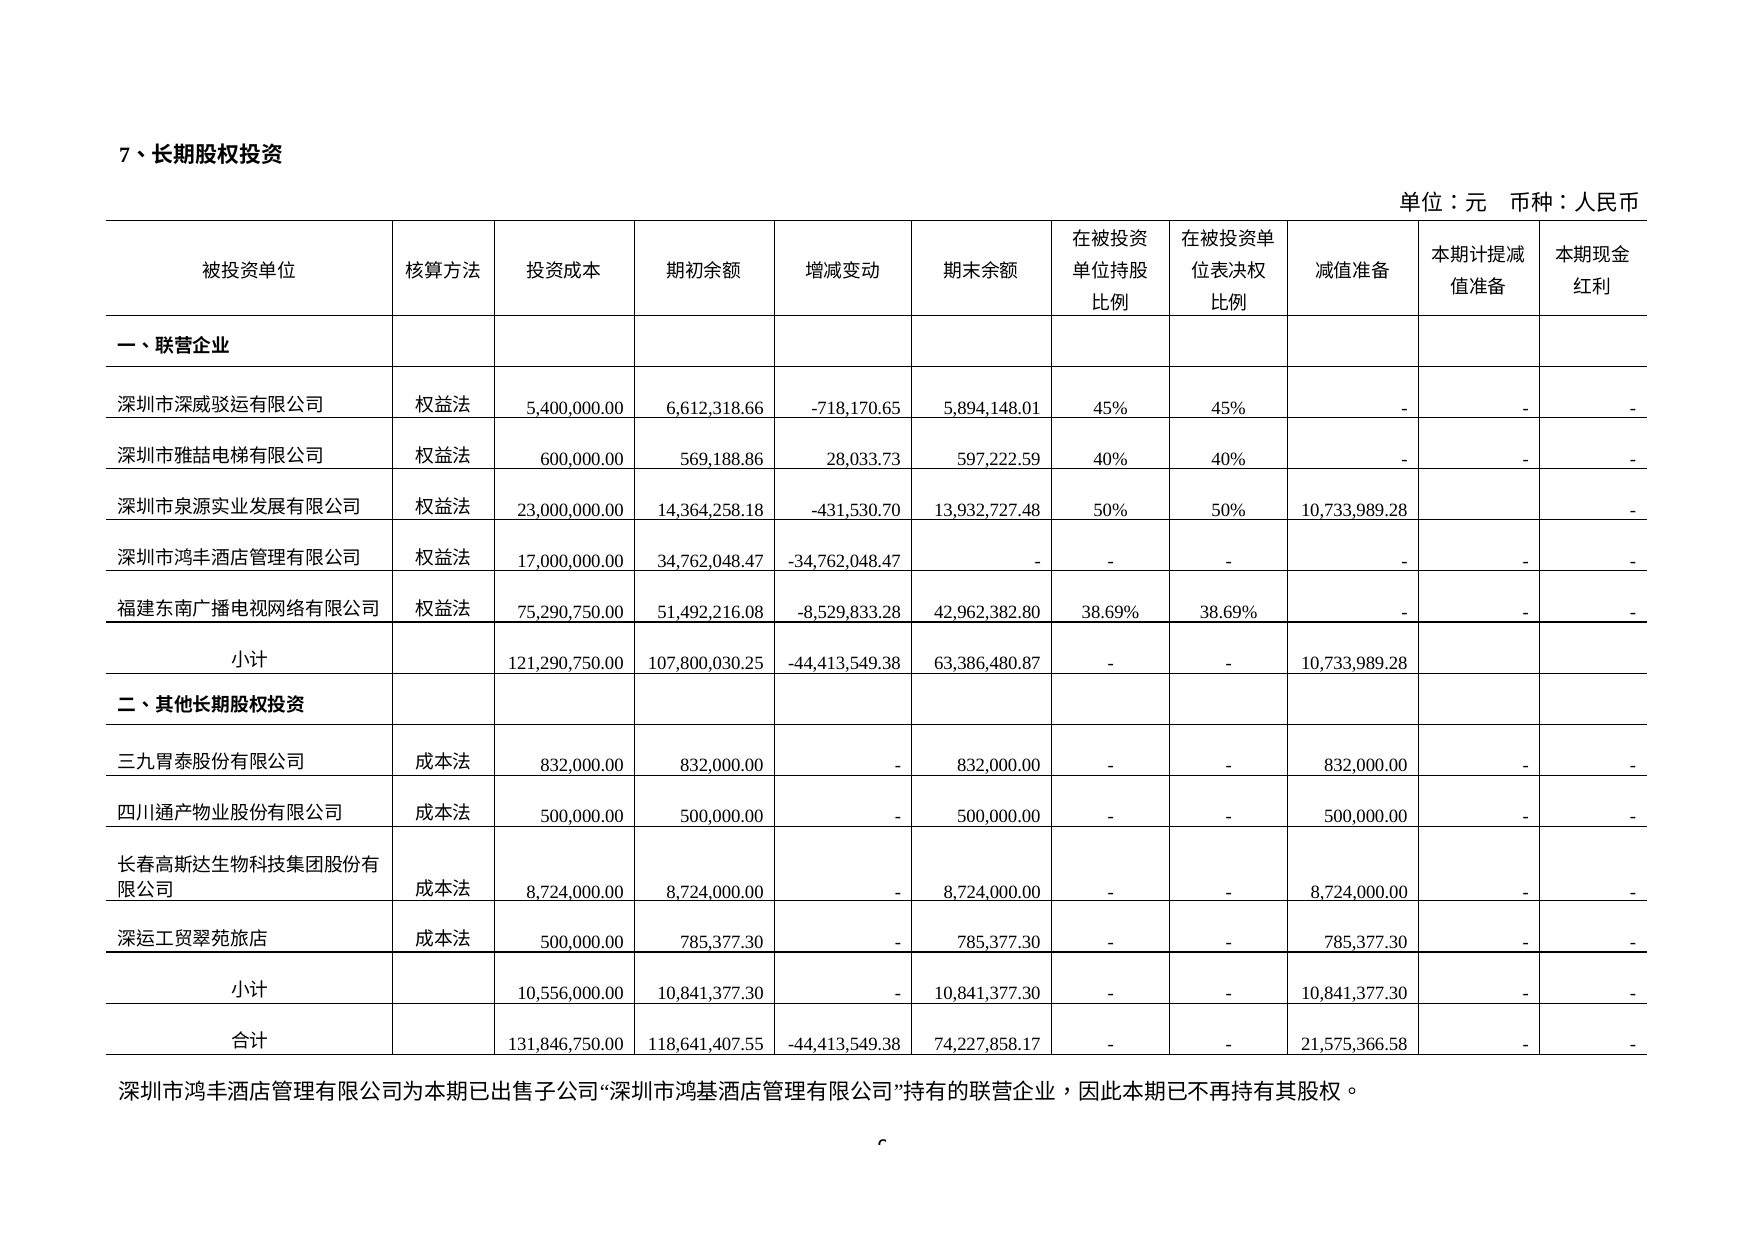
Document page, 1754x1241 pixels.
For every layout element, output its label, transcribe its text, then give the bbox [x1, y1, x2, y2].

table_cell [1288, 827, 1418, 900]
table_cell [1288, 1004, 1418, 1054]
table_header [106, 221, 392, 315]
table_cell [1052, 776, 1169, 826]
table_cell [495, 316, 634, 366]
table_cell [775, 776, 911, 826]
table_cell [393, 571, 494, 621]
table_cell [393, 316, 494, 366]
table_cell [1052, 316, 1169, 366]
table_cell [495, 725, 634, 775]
text 深圳市鸿丰酒店管理有限公司为本期已出售子公司“深圳市鸿基酒店管理有限公司”持有的联营企业，因此本期已不再持有其股权。 [118, 1076, 1660, 1105]
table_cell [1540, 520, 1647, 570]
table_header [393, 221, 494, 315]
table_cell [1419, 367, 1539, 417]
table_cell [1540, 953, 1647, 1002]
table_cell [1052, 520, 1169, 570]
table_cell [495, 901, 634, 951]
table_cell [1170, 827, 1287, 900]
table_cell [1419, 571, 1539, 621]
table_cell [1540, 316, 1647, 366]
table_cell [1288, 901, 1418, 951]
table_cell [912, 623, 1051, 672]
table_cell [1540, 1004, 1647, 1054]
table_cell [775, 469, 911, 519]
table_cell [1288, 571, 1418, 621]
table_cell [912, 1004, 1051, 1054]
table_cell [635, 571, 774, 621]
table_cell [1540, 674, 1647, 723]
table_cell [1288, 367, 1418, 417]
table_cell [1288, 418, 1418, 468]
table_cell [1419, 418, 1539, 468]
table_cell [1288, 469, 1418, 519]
text 单位：元 币种：人民币 [96, 187, 1640, 217]
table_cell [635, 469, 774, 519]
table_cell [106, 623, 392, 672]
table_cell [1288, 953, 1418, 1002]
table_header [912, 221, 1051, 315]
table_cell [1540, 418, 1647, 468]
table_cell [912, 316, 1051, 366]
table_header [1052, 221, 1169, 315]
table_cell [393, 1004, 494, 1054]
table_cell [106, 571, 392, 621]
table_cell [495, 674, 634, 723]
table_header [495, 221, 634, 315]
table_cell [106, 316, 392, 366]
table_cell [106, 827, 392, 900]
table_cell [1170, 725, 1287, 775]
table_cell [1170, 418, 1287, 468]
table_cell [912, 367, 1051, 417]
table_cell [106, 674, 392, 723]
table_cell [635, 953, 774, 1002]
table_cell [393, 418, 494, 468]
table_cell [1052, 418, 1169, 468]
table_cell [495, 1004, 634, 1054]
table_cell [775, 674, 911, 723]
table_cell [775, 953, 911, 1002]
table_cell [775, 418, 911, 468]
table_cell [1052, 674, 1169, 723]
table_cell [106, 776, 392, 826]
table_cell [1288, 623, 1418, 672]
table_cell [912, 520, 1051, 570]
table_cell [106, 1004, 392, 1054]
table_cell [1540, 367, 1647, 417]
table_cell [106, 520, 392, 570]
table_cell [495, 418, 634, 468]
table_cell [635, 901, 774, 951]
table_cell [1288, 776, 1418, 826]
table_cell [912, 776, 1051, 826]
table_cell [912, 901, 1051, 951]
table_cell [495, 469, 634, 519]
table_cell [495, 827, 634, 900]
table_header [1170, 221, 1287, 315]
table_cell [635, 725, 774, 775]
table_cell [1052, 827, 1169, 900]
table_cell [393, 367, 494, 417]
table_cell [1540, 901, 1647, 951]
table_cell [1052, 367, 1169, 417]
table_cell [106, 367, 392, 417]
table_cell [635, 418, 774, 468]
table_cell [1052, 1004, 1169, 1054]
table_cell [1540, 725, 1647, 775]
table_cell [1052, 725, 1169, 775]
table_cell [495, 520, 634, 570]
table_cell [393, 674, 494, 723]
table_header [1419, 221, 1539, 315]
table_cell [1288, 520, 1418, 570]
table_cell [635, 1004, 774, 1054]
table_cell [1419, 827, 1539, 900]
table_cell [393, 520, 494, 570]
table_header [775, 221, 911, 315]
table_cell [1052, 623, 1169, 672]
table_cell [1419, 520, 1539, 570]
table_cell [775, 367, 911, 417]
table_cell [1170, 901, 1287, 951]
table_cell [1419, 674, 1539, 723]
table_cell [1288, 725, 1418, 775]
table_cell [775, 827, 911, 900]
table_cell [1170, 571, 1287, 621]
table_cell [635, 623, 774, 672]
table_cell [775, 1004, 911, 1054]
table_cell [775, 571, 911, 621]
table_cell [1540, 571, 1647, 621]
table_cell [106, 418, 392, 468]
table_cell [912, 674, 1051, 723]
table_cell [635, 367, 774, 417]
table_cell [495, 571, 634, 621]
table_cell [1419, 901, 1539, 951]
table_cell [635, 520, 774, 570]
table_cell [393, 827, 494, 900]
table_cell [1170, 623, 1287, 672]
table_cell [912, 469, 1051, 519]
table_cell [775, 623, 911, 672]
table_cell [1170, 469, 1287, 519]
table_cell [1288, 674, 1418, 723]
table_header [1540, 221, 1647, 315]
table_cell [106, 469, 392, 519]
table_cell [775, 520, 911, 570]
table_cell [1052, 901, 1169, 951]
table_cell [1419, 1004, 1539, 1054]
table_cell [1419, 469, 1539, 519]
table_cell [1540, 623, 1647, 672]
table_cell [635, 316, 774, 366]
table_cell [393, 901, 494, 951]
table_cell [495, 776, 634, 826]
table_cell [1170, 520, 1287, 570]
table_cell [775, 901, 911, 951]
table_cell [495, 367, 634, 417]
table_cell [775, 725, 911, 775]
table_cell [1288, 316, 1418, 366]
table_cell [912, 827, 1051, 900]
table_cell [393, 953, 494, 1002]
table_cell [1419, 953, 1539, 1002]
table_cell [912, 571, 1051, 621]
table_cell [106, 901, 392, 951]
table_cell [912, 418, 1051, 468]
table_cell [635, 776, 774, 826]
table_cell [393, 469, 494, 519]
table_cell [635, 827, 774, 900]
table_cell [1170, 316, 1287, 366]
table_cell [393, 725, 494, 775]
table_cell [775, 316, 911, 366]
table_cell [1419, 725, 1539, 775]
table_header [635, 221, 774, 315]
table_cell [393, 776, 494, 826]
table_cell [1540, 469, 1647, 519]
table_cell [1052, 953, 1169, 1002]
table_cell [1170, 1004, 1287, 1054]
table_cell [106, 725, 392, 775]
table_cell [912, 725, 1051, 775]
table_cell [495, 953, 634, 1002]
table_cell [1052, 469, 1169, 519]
subtitle 7、长期股权投资 [119, 135, 1660, 169]
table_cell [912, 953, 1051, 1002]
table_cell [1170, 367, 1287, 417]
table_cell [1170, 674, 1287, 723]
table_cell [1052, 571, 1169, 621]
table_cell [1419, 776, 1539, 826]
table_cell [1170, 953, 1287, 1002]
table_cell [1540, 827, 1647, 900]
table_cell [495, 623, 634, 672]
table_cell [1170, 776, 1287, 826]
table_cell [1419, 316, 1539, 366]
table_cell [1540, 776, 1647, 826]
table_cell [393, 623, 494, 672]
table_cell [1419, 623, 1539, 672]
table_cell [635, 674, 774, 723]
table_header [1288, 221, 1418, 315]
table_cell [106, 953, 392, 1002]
